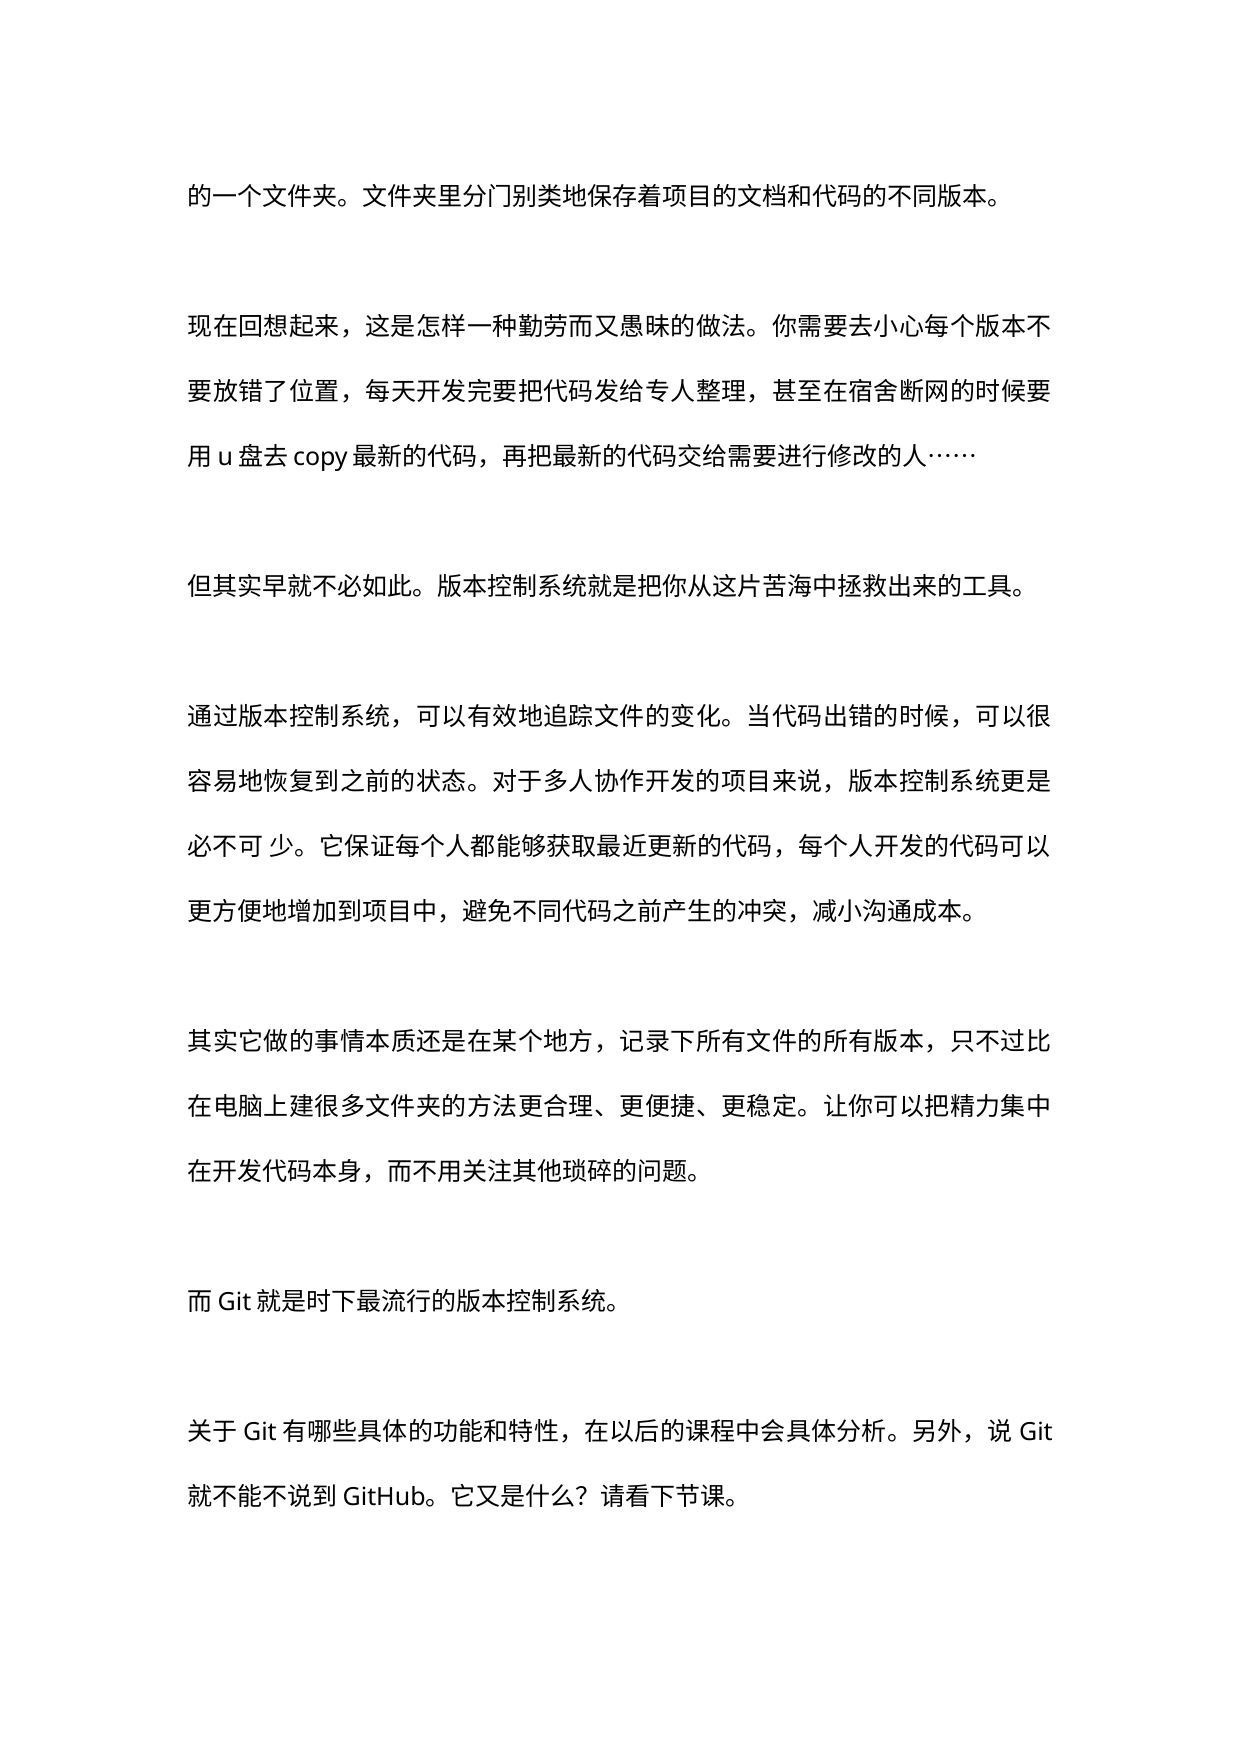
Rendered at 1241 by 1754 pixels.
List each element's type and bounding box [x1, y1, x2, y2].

text [187, 162, 1053, 1527]
